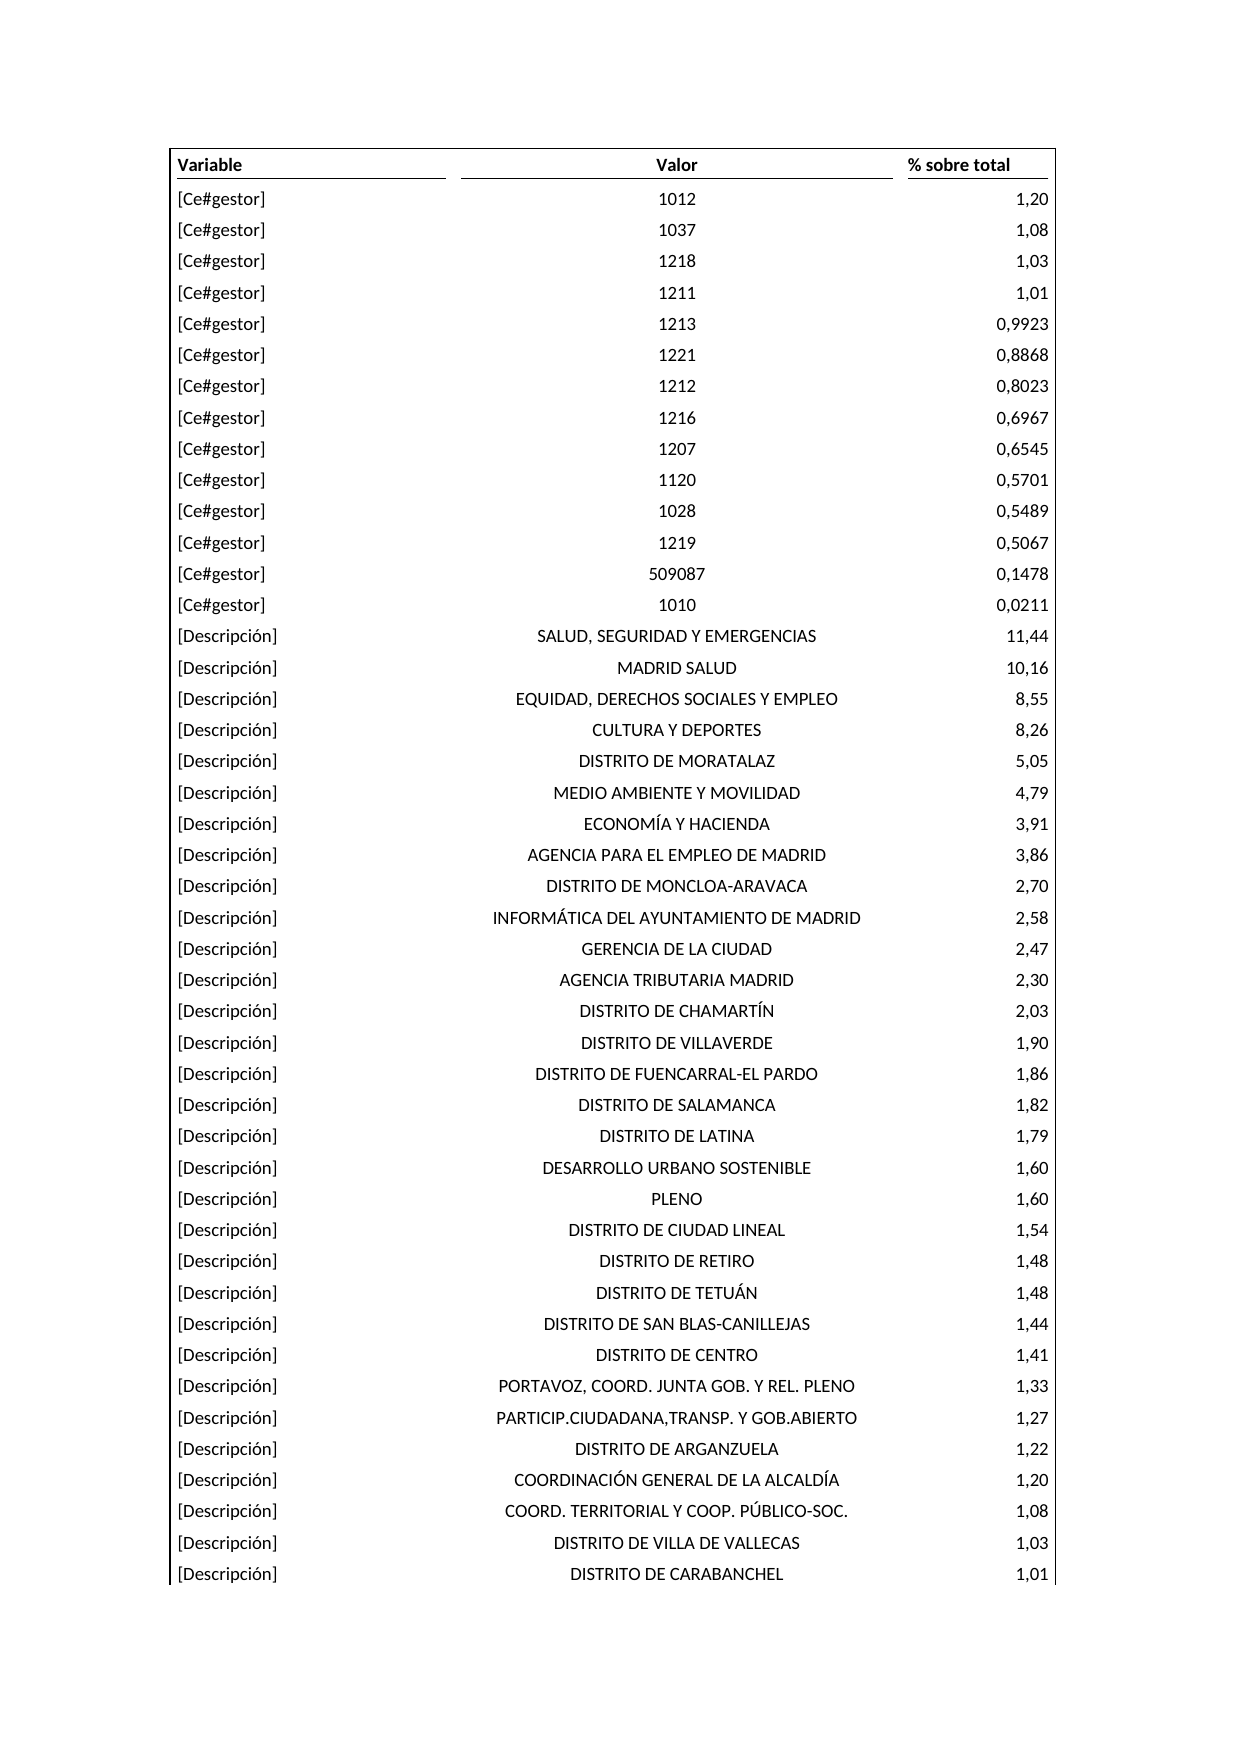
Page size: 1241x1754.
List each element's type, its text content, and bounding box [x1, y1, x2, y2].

table_cell 1219 [453, 523, 900, 554]
table_cell 1012 [453, 179, 900, 210]
table_cell [Descripción] [171, 1241, 453, 1273]
table_cell [Descripción] [171, 1023, 453, 1054]
table_cell DISTRITO DE LATINA [453, 1116, 900, 1148]
table_cell 0,6967 [900, 398, 1055, 429]
table_cell 2,47 [900, 929, 1055, 960]
table_cell 1213 [453, 304, 900, 335]
table_cell DISTRITO DE CIUDAD LINEAL [453, 1210, 900, 1241]
table_cell [Descripción] [171, 1148, 453, 1179]
table_cell [Ce#gestor] [171, 491, 453, 523]
table_cell DISTRITO DE SALAMANCA [453, 1085, 900, 1116]
table_cell [Ce#gestor] [171, 210, 453, 241]
table_cell 8,26 [900, 710, 1055, 741]
table_cell 2,03 [900, 991, 1055, 1023]
table_cell 0,9923 [900, 304, 1055, 335]
table_cell 10,16 [900, 648, 1055, 679]
table_cell 1,01 [900, 1554, 1055, 1585]
table_cell 1028 [453, 491, 900, 523]
table_cell ECONOMÍA Y HACIENDA [453, 804, 900, 835]
table_cell INFORMÁTICA DEL AYUNTAMIENTO DE MADRID [453, 898, 900, 929]
table_cell DISTRITO DE VILLA DE VALLECAS [453, 1523, 900, 1554]
table_cell 0,0211 [900, 585, 1055, 616]
table_cell 11,44 [900, 616, 1055, 648]
table_cell [Ce#gestor] [171, 585, 453, 616]
table_cell 1,03 [900, 1523, 1055, 1554]
table_cell 1212 [453, 366, 900, 398]
table_cell [Ce#gestor] [171, 304, 453, 335]
table_cell DISTRITO DE RETIRO [453, 1241, 900, 1273]
table_cell 1216 [453, 398, 900, 429]
table_cell 1211 [453, 273, 900, 304]
table_cell SALUD, SEGURIDAD Y EMERGENCIAS [453, 616, 900, 648]
table_cell DISTRITO DE CHAMARTÍN [453, 991, 900, 1023]
table_cell DISTRITO DE TETUÁN [453, 1273, 900, 1304]
table_cell 0,5067 [900, 523, 1055, 554]
table_cell DESARROLLO URBANO SOSTENIBLE [453, 1148, 900, 1179]
table_cell 1,08 [900, 210, 1055, 241]
table_cell COORD. TERRITORIAL Y COOP. PÚBLICO-SOC. [453, 1491, 900, 1523]
table_header Valor [453, 149, 900, 179]
table_cell [Ce#gestor] [171, 366, 453, 398]
table_cell [Descripción] [171, 1116, 453, 1148]
table_cell [Descripción] [171, 1273, 453, 1304]
table_cell [Descripción] [171, 1179, 453, 1210]
table_cell [Descripción] [171, 1210, 453, 1241]
table_cell 1,08 [900, 1491, 1055, 1523]
table_cell [Ce#gestor] [171, 273, 453, 304]
table_cell [Ce#gestor] [171, 179, 453, 210]
table_cell [Descripción] [171, 929, 453, 960]
table_cell [Descripción] [171, 773, 453, 804]
table_cell 0,8868 [900, 335, 1055, 366]
table_cell [Ce#gestor] [171, 335, 453, 366]
table_cell MADRID SALUD [453, 648, 900, 679]
table_cell [Descripción] [171, 835, 453, 866]
table_cell 0,5489 [900, 491, 1055, 523]
table_cell 2,30 [900, 960, 1055, 991]
table_cell 2,70 [900, 866, 1055, 898]
table_cell CULTURA Y DEPORTES [453, 710, 900, 741]
table_cell [Descripción] [171, 1554, 453, 1585]
table_cell PLENO [453, 1179, 900, 1210]
table_header % sobre total [900, 149, 1055, 179]
table_cell EQUIDAD, DERECHOS SOCIALES Y EMPLEO [453, 679, 900, 710]
table_cell [Descripción] [171, 960, 453, 991]
table_cell [Descripción] [171, 1304, 453, 1335]
table_header Variable [171, 149, 453, 179]
table_cell [Descripción] [171, 898, 453, 929]
table_cell 1,82 [900, 1085, 1055, 1116]
table_cell 8,55 [900, 679, 1055, 710]
table_cell GERENCIA DE LA CIUDAD [453, 929, 900, 960]
table_cell [Descripción] [171, 616, 453, 648]
table_cell 1,90 [900, 1023, 1055, 1054]
table_cell DISTRITO DE FUENCARRAL-EL PARDO [453, 1054, 900, 1085]
table_cell [Descripción] [171, 1085, 453, 1116]
table_cell [Descripción] [171, 1491, 453, 1523]
table_cell AGENCIA TRIBUTARIA MADRID [453, 960, 900, 991]
table_cell DISTRITO DE ARGANZUELA [453, 1429, 900, 1460]
table_cell [Descripción] [171, 1523, 453, 1554]
table_cell [Descripción] [171, 991, 453, 1023]
table_cell [Ce#gestor] [171, 429, 453, 460]
table_cell 1,79 [900, 1116, 1055, 1148]
table_cell 1,03 [900, 241, 1055, 273]
table_cell [Descripción] [171, 866, 453, 898]
table_cell 509087 [453, 554, 900, 585]
table_cell DISTRITO DE CARABANCHEL [453, 1554, 900, 1585]
table_cell COORDINACIÓN GENERAL DE LA ALCALDÍA [453, 1460, 900, 1491]
table_cell 1,33 [900, 1366, 1055, 1398]
table_cell 0,1478 [900, 554, 1055, 585]
table_cell 4,79 [900, 773, 1055, 804]
table_cell [Descripción] [171, 1335, 453, 1366]
table_cell [Descripción] [171, 804, 453, 835]
table_cell DISTRITO DE SAN BLAS-CANILLEJAS [453, 1304, 900, 1335]
table_cell 3,91 [900, 804, 1055, 835]
table_cell 0,8023 [900, 366, 1055, 398]
table_cell [Descripción] [171, 1460, 453, 1491]
table_cell PORTAVOZ, COORD. JUNTA GOB. Y REL. PLENO [453, 1366, 900, 1398]
table_cell 1010 [453, 585, 900, 616]
table_cell 1,20 [900, 1460, 1055, 1491]
table_cell [Ce#gestor] [171, 241, 453, 273]
table_cell 1,48 [900, 1241, 1055, 1273]
table_cell 1,41 [900, 1335, 1055, 1366]
table_cell 0,5701 [900, 460, 1055, 491]
table_cell 1,44 [900, 1304, 1055, 1335]
table_cell 2,58 [900, 898, 1055, 929]
table_cell 1,22 [900, 1429, 1055, 1460]
table_cell [Descripción] [171, 1054, 453, 1085]
table_cell [Ce#gestor] [171, 554, 453, 585]
table_cell [Descripción] [171, 1366, 453, 1398]
table_cell [Descripción] [171, 648, 453, 679]
table_cell 5,05 [900, 741, 1055, 773]
table_cell [Descripción] [171, 741, 453, 773]
table_cell [Descripción] [171, 1429, 453, 1460]
table_cell AGENCIA PARA EL EMPLEO DE MADRID [453, 835, 900, 866]
table_cell 1207 [453, 429, 900, 460]
table_cell DISTRITO DE MORATALAZ [453, 741, 900, 773]
table_cell [Ce#gestor] [171, 460, 453, 491]
table_cell 1120 [453, 460, 900, 491]
table_cell [Ce#gestor] [171, 398, 453, 429]
table_cell PARTICIP.CIUDADANA,TRANSP. Y GOB.ABIERTO [453, 1398, 900, 1429]
table_cell 1,60 [900, 1148, 1055, 1179]
table_cell 1,86 [900, 1054, 1055, 1085]
table_cell DISTRITO DE VILLAVERDE [453, 1023, 900, 1054]
table_cell 1,20 [900, 179, 1055, 210]
table_cell DISTRITO DE CENTRO [453, 1335, 900, 1366]
table_cell 1221 [453, 335, 900, 366]
table_cell MEDIO AMBIENTE Y MOVILIDAD [453, 773, 900, 804]
table_cell 1218 [453, 241, 900, 273]
table_cell [Descripción] [171, 1398, 453, 1429]
table_cell 1,54 [900, 1210, 1055, 1241]
table_cell 1,27 [900, 1398, 1055, 1429]
table_cell 1,48 [900, 1273, 1055, 1304]
table_cell [Descripción] [171, 710, 453, 741]
table_cell 1,01 [900, 273, 1055, 304]
table_cell [Ce#gestor] [171, 523, 453, 554]
table_cell DISTRITO DE MONCLOA-ARAVACA [453, 866, 900, 898]
table_cell 1,60 [900, 1179, 1055, 1210]
table_cell [Descripción] [171, 679, 453, 710]
table_cell 0,6545 [900, 429, 1055, 460]
table_cell 1037 [453, 210, 900, 241]
table_cell 3,86 [900, 835, 1055, 866]
